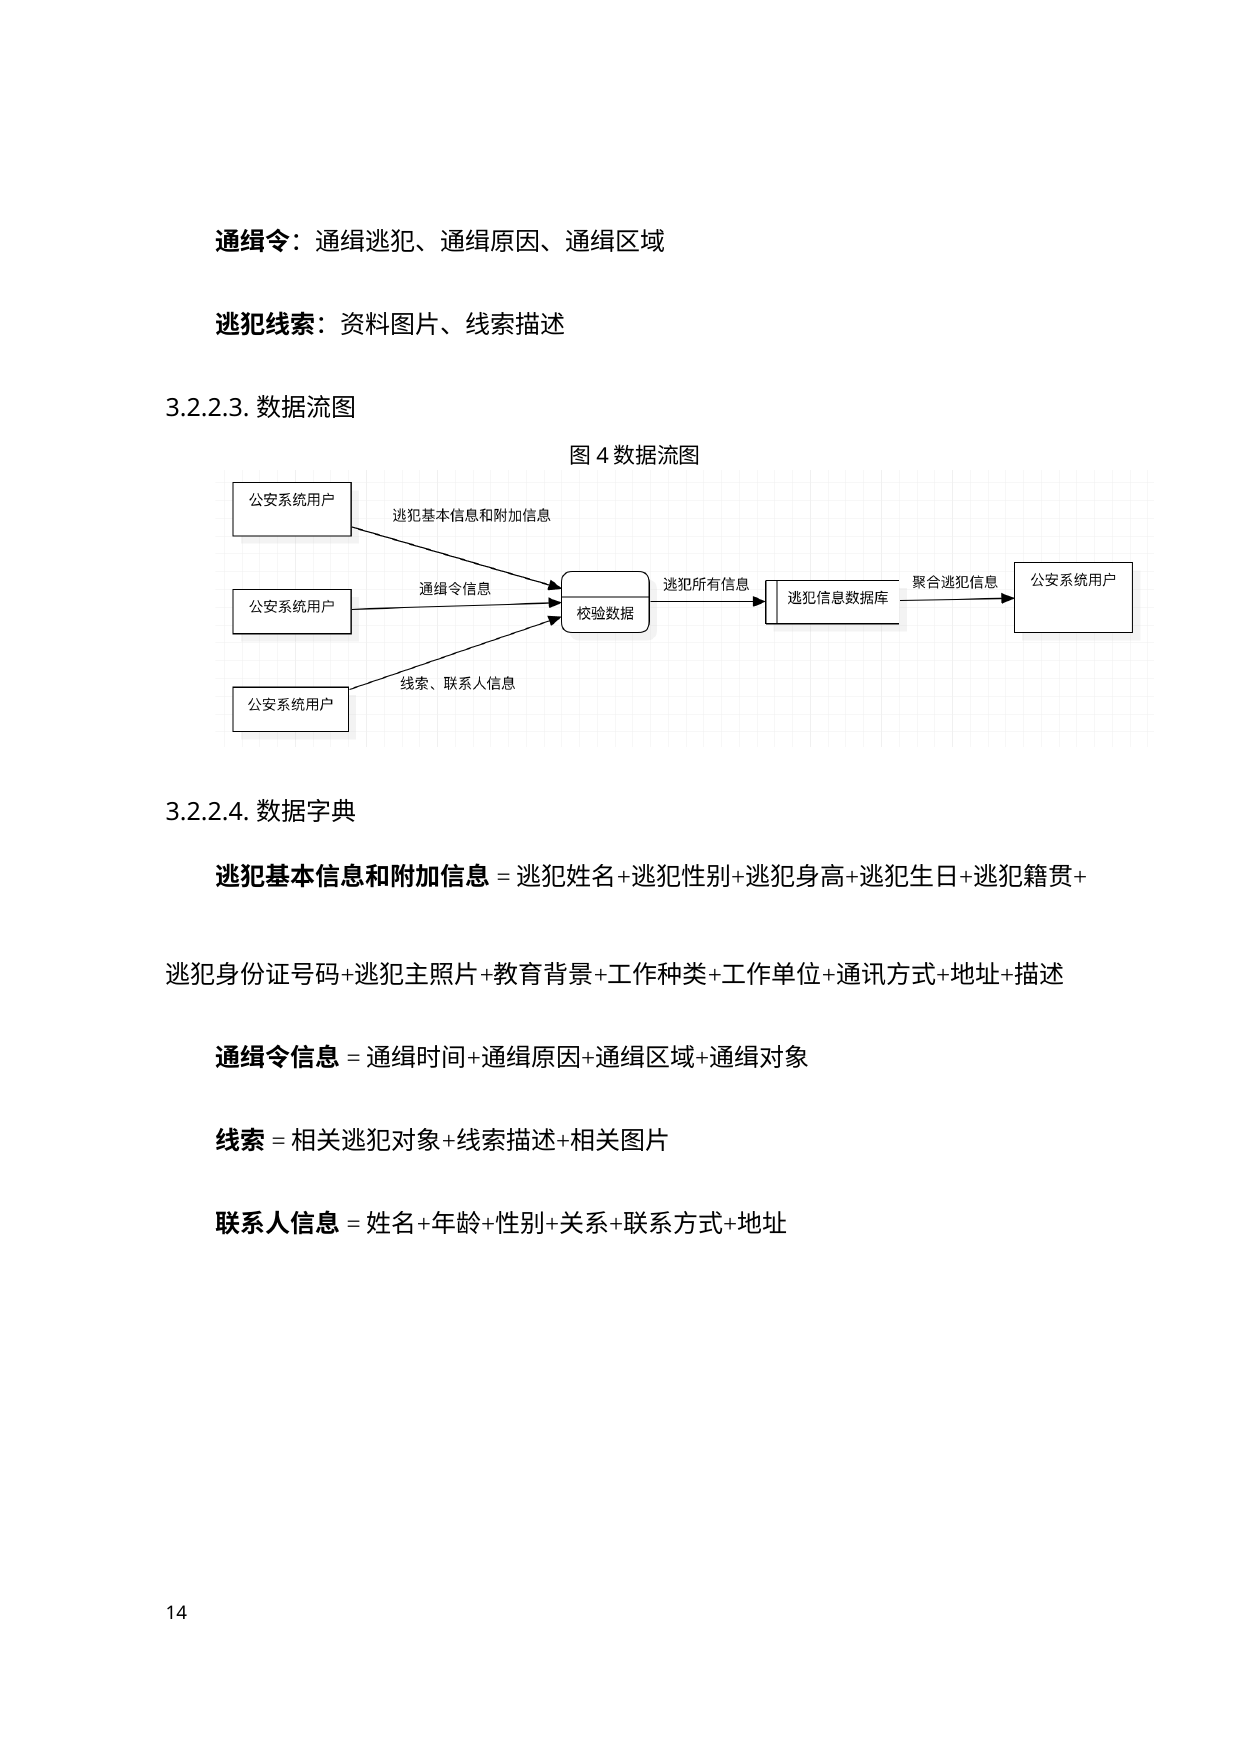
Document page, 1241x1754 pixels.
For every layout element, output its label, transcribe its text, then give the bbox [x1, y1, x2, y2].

text 数据字典 [165, 777, 1104, 842]
picture [215, 470, 1154, 747]
text 线索 = 相关逃犯对象+线索描述+相关图片 [165, 1106, 1104, 1171]
text 通缉令信息 = 通缉时间+通缉原因+通缉区域+通缉对象 [165, 1023, 1104, 1088]
text 图 4数据流图 [165, 438, 1104, 471]
text 逃犯线索：资料图片、线索描述 [165, 290, 1104, 355]
text 联系人信息 = 姓名+年龄+性别+关系+联系方式+地址 [165, 1189, 1104, 1254]
text 数据流图 [165, 373, 1104, 438]
text 逃犯基本信息和附加信息 = 逃犯姓名+逃犯性别+逃犯身高+逃犯生日+逃犯籍贯+逃犯身份证号码+逃犯主照片+教育背景+工作种类+工作单位+通讯方式+地址+描述 [165, 842, 1104, 1005]
text 通缉令：通缉逃犯、通缉原因、通缉区域 [165, 207, 1104, 272]
